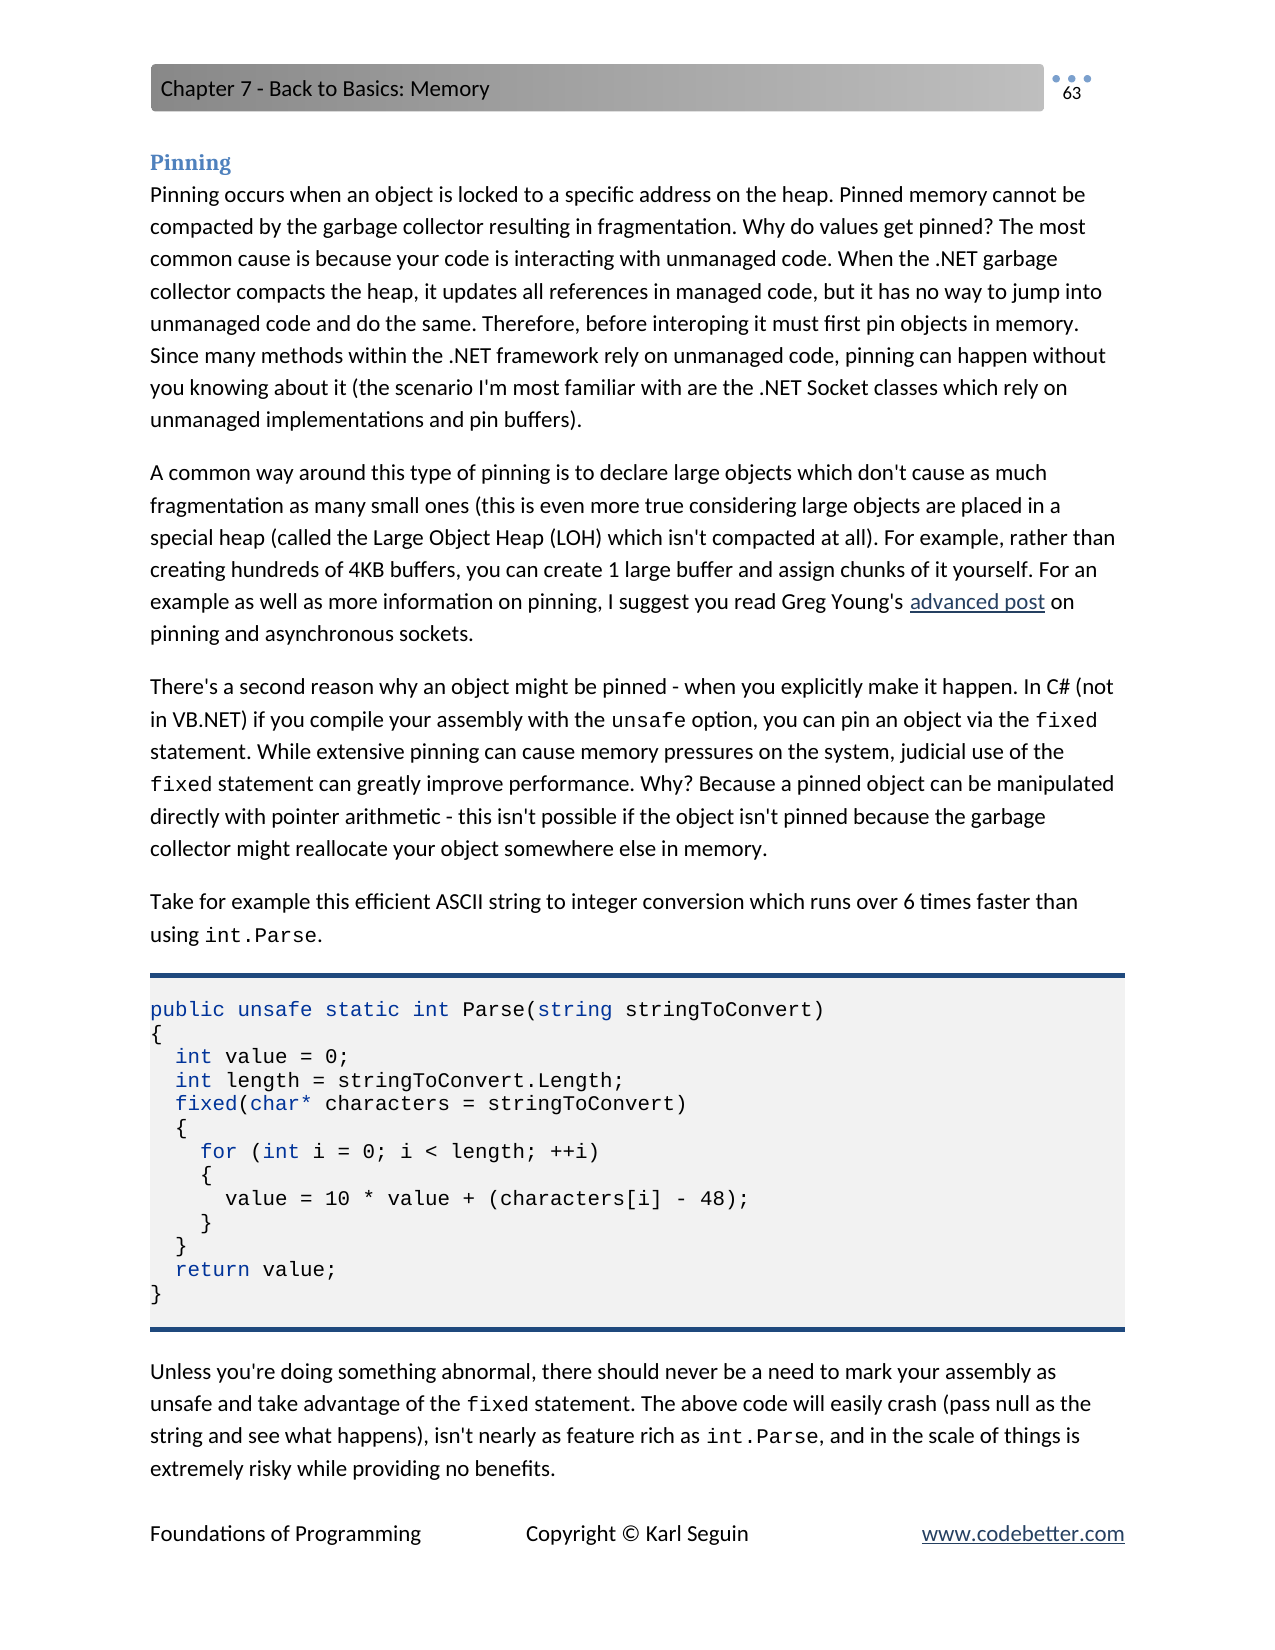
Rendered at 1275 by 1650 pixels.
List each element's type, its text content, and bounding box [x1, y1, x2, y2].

subtitle Pinning [150, 150, 1125, 176]
text value = 10 * value + (characters[i] - 48); [150, 1188, 1125, 1212]
text Unless you're doing something abnormal, there should never be a need to mark your assembly as unsafe and take advantage of the fixed statement. The above code will easily crash (pass null as the string and see what happens), isn't nearly as feature rich as int.Parse, and in the scale of things is extremely risky while providing no benefits. [150, 1357, 1125, 1482]
text A common way around this type of pinning is to declare large objects which don't cause as much fragmentation as many small ones (this is even more true considering large objects are placed in a special heap (called the Large Object Heap (LOH) which isn't compacted at all). For example, rather than creating hundreds of 4KB buffers, you can create 1 large buffer and assign chunks of it yourself. For an example as well as more information on pinning, I suggest you read Greg Young's advanced post on pinning and asynchronous sockets. [150, 458, 1125, 647]
text { [150, 1164, 1125, 1188]
text There's a second reason why an object might be pinned - when you explicitly make it happen. In C# (not in VB.NET) if you compile your assembly with the unsafe option, you can pin an object via the fixed statement. While extensive pinning can cause memory pressures on the system, judicial use of the fixed statement can greatly improve performance. Why? Because a pinned object can be manipulated directly with pointer arithmetic - this isn't possible if the object isn't pinned because the garbage collector might reallocate your object somewhere else in memory. [150, 672, 1125, 862]
text { [150, 1022, 1125, 1046]
text } [150, 1257, 1125, 1327]
text for (int i = 0; i < length; ++i) [150, 1141, 1125, 1164]
text fixed(char* characters = stringToConvert) [150, 1093, 1125, 1117]
text } [150, 1235, 1125, 1257]
text Pinning occurs when an object is locked to a specific address on the heap. Pinned memory cannot be compacted by the garbage collector resulting in fragmentation. Why do values get pinned? The most common cause is because your code is interacting with unmanaged code. When the .NET garbage collector compacts the heap, it updates all references in managed code, but it has no way to jump into unmanaged code and do the same. Therefore, before interoping it must first pin objects in memory. Since many methods within the .NET framework rely on unmanaged code, pinning can happen without you knowing about it (the scenario I'm most familiar with are the .NET Socket classes which rely on unmanaged implementations and pin buffers). [150, 180, 1125, 433]
text { [150, 1117, 1125, 1141]
text int value = 0; [150, 1046, 1125, 1070]
text public unsafe static int Parse(string stringToConvert) [150, 978, 1125, 1022]
text } [150, 1212, 1125, 1235]
text int length = stringToConvert.Length; [150, 1070, 1125, 1093]
text Take for example this efficient ASCII string to integer conversion which runs over 6 times faster than using int.Parse. [150, 887, 1125, 948]
